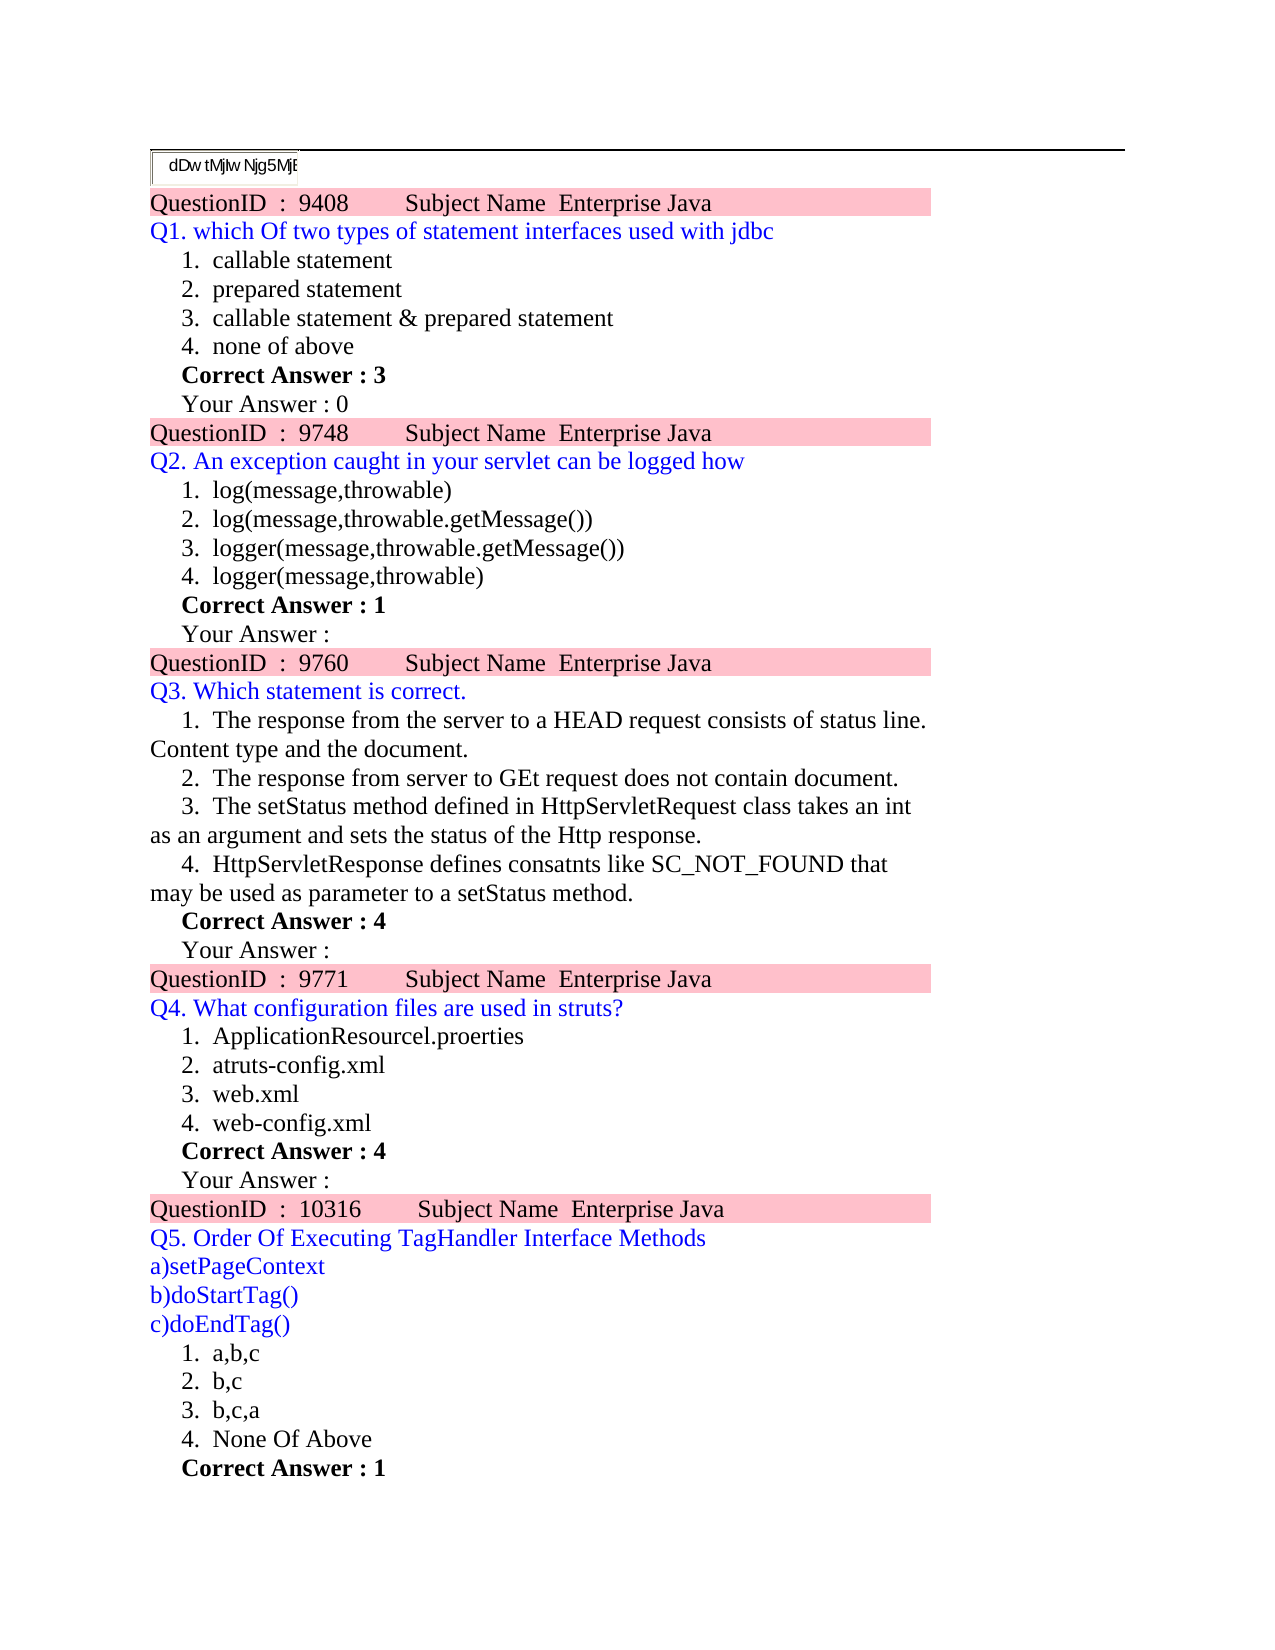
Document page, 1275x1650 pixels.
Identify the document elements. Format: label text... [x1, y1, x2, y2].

table_cell Correct Answer : 3 [150, 360, 931, 389]
table_cell 3. callable statement & prepared statement [150, 303, 931, 331]
table_cell 2. atruts-config.xml [150, 1050, 931, 1079]
table_cell 1. ApplicationResourcel.proerties [150, 1021, 931, 1050]
table_cell 3. The setStatus method defined in HttpServletRequest class takes an int as an argument and sets the status of the Http response. [150, 791, 931, 849]
table_cell 1. The response from the server to a HEAD request consists of status line. Content type and the document. [150, 705, 931, 763]
table_cell 2. The response from server to GEt request does not contain document. [150, 763, 931, 791]
table_cell 4. logger(message,throwable) [150, 561, 931, 590]
table_cell Correct Answer : 1 [150, 590, 931, 619]
table_cell 4. none of above [150, 331, 931, 360]
table_cell 1. log(message,throwable) [150, 475, 931, 504]
table_cell 4. web-config.xml [150, 1108, 931, 1136]
table_cell Q4. What configuration files are used in struts? [150, 993, 931, 1021]
table_cell QuestionID : 9760 Subject Name Enterprise Java [150, 648, 931, 676]
table_cell 4. None Of Above [150, 1424, 931, 1453]
table_cell Correct Answer : 4 [150, 906, 931, 935]
table_cell QuestionID : 9748 Subject Name Enterprise Java [150, 418, 931, 446]
table_cell Q5. Order Of Executing TagHandler Interface Methods a)setPageContext b)doStartTag() c)doEndTag() [150, 1223, 931, 1338]
table_cell 3. logger(message,throwable.getMessage()) [150, 533, 931, 561]
table_cell Your Answer : 0 [150, 389, 931, 418]
table_cell Your Answer : [150, 935, 931, 964]
table_cell QuestionID : 9771 Subject Name Enterprise Java [150, 964, 931, 993]
table_cell 2. b,c [150, 1366, 931, 1395]
table_cell 3. web.xml [150, 1079, 931, 1108]
table_header QuestionID : 9408 Subject Name Enterprise Java [150, 188, 931, 216]
table_cell Your Answer : [150, 619, 931, 648]
table_cell Correct Answer : 4 [150, 1136, 931, 1165]
table_cell Q2. An exception caught in your servlet can be logged how [150, 446, 931, 475]
table_cell Your Answer : [150, 1165, 931, 1194]
table_cell 1. callable statement [150, 245, 931, 274]
table_cell Q1. which Of two types of statement interfaces used with jdbc [150, 216, 931, 245]
table_cell 1. a,b,c [150, 1338, 931, 1366]
table_cell 2. prepared statement [150, 274, 931, 303]
table_cell 2. log(message,throwable.getMessage()) [150, 504, 931, 533]
table_cell 3. b,c,a [150, 1395, 931, 1424]
table_cell Q3. Which statement is correct. [150, 676, 931, 705]
table_cell QuestionID : 10316 Subject Name Enterprise Java [150, 1194, 931, 1223]
table_cell 4. HttpServletResponse defines consatnts like SC_NOT_FOUND that may be used as parameter to a setStatus method. [150, 849, 931, 906]
table_cell Correct Answer : 1 [150, 1453, 931, 1481]
